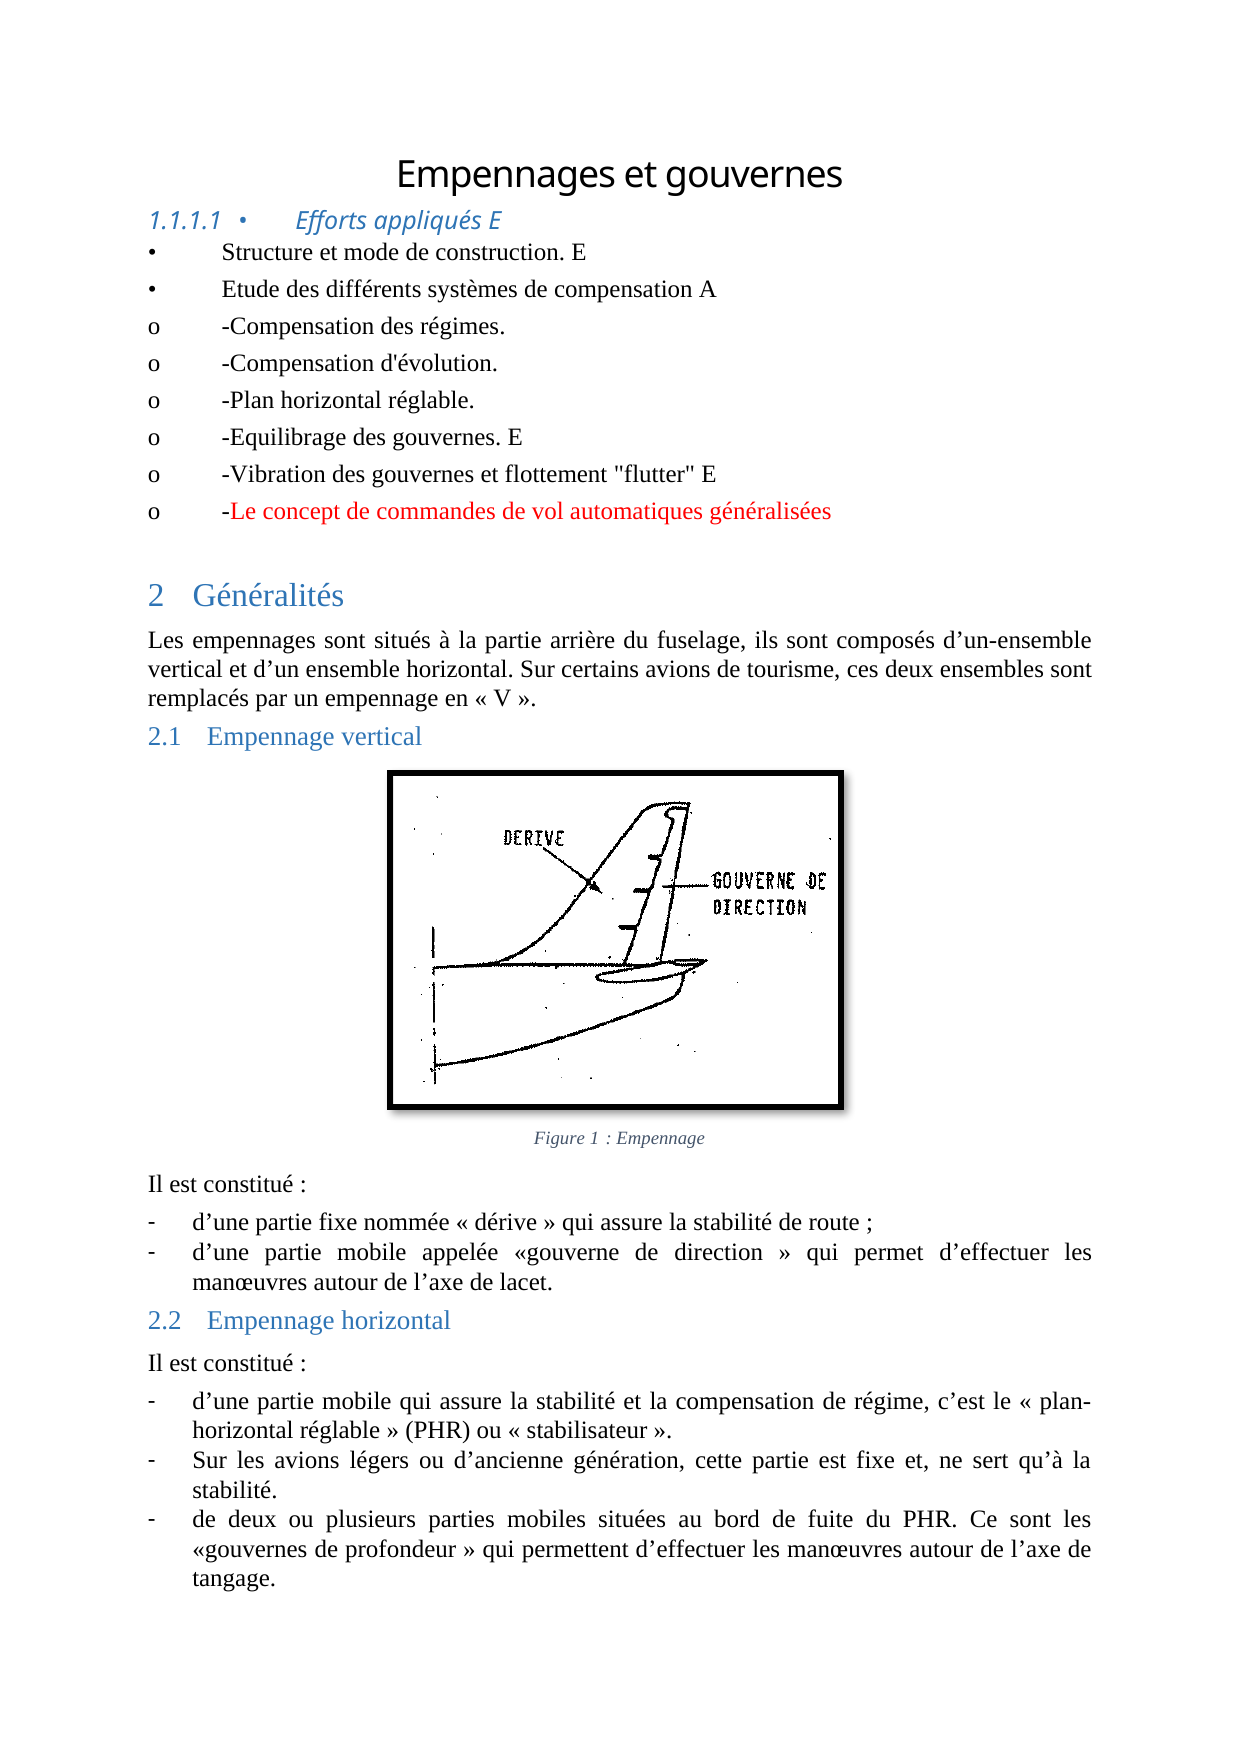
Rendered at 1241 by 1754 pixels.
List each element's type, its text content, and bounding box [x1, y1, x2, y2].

list Sur les avions légers ou d’ancienne génération, cette partie est fixe et, ne sert qu’à la stabilité. [148, 1444, 1093, 1503]
text o -Compensation des régimes. [148, 311, 1093, 340]
text • Etude des différents systèmes de compensation A [148, 274, 1093, 303]
text o -Equilibrage des gouvernes. E [148, 422, 1093, 451]
list d’une partie mobile appelée «gouverne de direction » qui permet d’effectuer les manœuvres autour de l’axe de lacet. [148, 1237, 1093, 1296]
text • Structure et mode de construction. E [148, 237, 1093, 266]
list d’une partie fixe nommée « dérive » qui assure la stabilité de route ; [148, 1206, 1093, 1237]
subtitle • Efforts appliqués E [148, 203, 1093, 237]
text Il est constitué : [148, 1348, 1093, 1377]
text o -Vibration des gouvernes et flottement "flutter" E [148, 459, 1093, 488]
subtitle Empennage vertical [148, 720, 1093, 751]
text o -Le concept de commandes de vol automatiques généralisées [148, 496, 1093, 525]
list de deux ou plusieurs parties mobiles situées au bord de fuite du PHR. Ce sont les «gouvernes de profondeur » qui permettent d’effectuer les manœuvres autour de l’axe de tangage. [148, 1503, 1093, 1591]
subtitle Généralités [148, 575, 1093, 613]
text Il est constitué : [148, 1169, 1093, 1198]
title Empennages et gouvernes [148, 148, 1093, 199]
text o -Compensation d'évolution. [148, 348, 1093, 377]
subtitle Empennage horizontal [148, 1304, 1093, 1335]
text o -Plan horizontal réglable. [148, 385, 1093, 414]
list d’une partie mobile qui assure la stabilité et la compensation de régime, c’est le « plan- horizontal réglable » (PHR) ou « stabilisateur ». [148, 1385, 1093, 1444]
text Les empennages sont situés à la partie arrière du fuselage, ils sont composés d’un-ensemble vertical et d’un ensemble horizontal. Sur certains avions de tourisme, ces deux ensembles sont remplacés par un empennage en « V ». [148, 626, 1093, 712]
